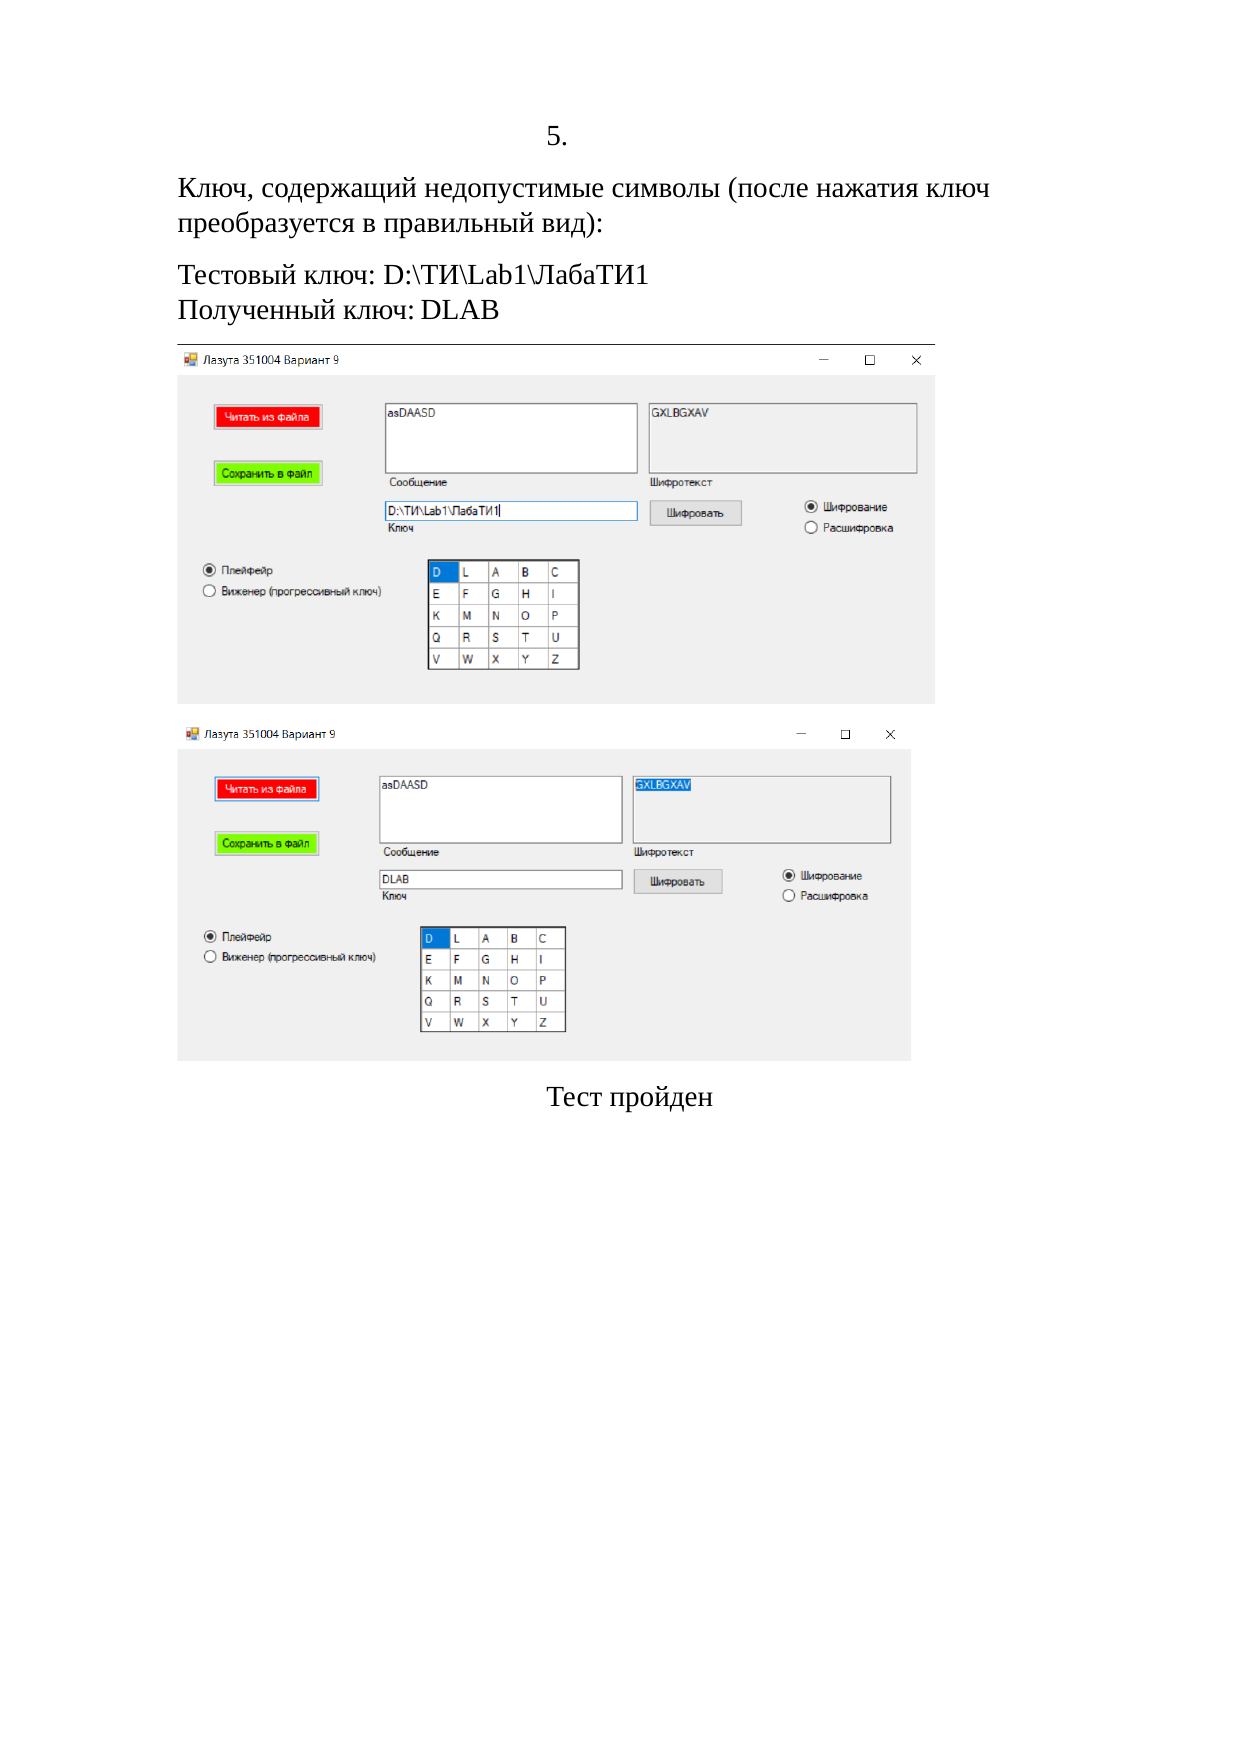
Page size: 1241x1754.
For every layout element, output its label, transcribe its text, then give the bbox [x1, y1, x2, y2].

text Ключ, содержащий недопустимые символы (после нажатия ключ преобразуется в правильный вид): [177, 170, 1152, 239]
picture [177, 721, 912, 1061]
picture [177, 344, 936, 704]
text Тестовый ключ: D:\ТИ\Lab1\ЛабаТИ1 Полученный ключ: DLAB [177, 257, 1152, 326]
text Тест пройден [177, 1079, 1152, 1112]
text 5. [472, 118, 1152, 152]
